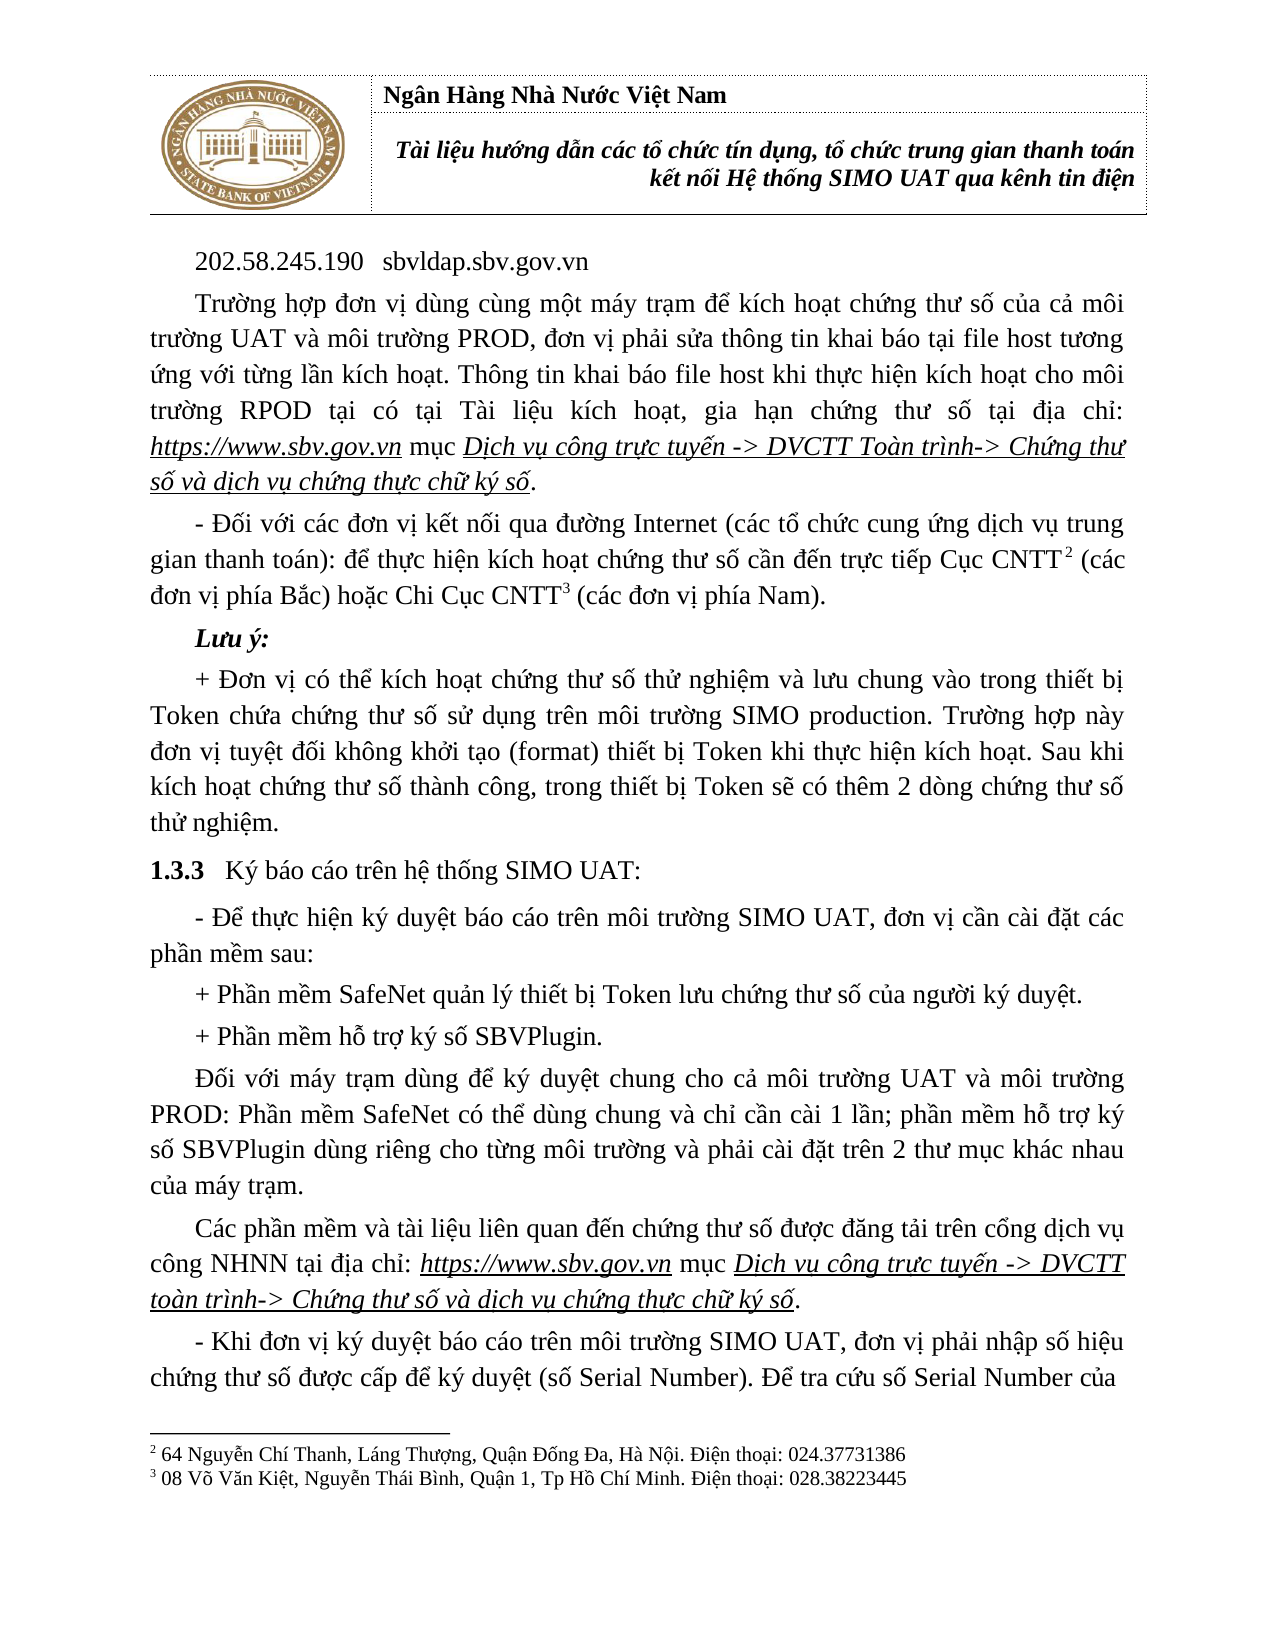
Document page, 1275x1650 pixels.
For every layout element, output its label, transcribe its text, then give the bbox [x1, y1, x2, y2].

text 3 08 Võ Văn Kiệt, Nguyễn Thái Bình, Quận 1, Tp Hồ Chí Minh. Điện thoại: 028.38223445 [150, 1466, 1158, 1490]
list Đối với các đơn vị kết nối qua đường Internet (các tổ chức cung ứng dịch vụ trung gian thanh toán): để thực hiện kích hoạt chứng thư số cần đến trực tiếp Cục CNTT2 (các đơn vị phía Bắc) hoặc Chi Cục CNTT3 (các đơn vị phía Nam). [150, 508, 1126, 610]
text Đối với máy trạm dùng để ký duyệt chung cho cả môi trường UAT và môi trường PROD: Phần mềm SafeNet có thể dùng chung và chỉ cần cài 1 lần; phần mềm hỗ trợ ký số SBVPlugin dùng riêng cho từng môi trường và phải cài đặt trên 2 thư mục khác nhau của máy trạm. [150, 1062, 1125, 1201]
text 202.58.245.190 sbvldap.sbv.gov.vn [194, 245, 1158, 276]
table_header Ngân Hàng Nhà Nước Việt Nam [372, 75, 1146, 112]
subtitle Lưu ý: [194, 622, 1158, 653]
text Các phần mềm và tài liệu liên quan đến chứng thư số được đăng tải trên cổng dịch vụ công NHNN tại địa chỉ: https://www.sbv.gov.vn mục Dịch vụ công trực tuyến -> DVCTT toàn trình-> Chứng thư số và dịch vụ chứng thực chữ ký số. [150, 1212, 1125, 1314]
text + Phần mềm SafeNet quản lý thiết bị Token lưu chứng thư số của người ký duyệt. [194, 978, 1158, 1009]
text - Khi đơn vị ký duyệt báo cáo trên môi trường SIMO UAT, đơn vị phải nhập số hiệu chứng thư số được cấp để ký duyệt (số Serial Number). Để tra cứu số Serial Number của [150, 1325, 1125, 1392]
text 2 64 Nguyễn Chí Thanh, Láng Thượng, Quận Đống Đa, Hà Nội. Điện thoại: 024.37731386 [150, 1442, 1158, 1466]
table_cell Tài liệu hướng dẫn các tổ chức tín dụng, tổ chức trung gian thanh toán kết nối Hệ thống SIMO UAT qua kênh tin điện [372, 112, 1146, 213]
picture [161, 80, 345, 210]
text + Đơn vị có thể kích hoạt chứng thư số thử nghiệm và lưu chung vào trong thiết bị Token chứa chứng thư số sử dụng trên môi trường SIMO production. Trường hợp này đơn vị tuyệt đối không khởi tạo (format) thiết bị Token khi thực hiện kích hoạt. Sau khi kích hoạt chứng thư số thành công, trong thiết bị Token sẽ có thêm 2 dòng chứng thư số thử nghiệm. [150, 663, 1126, 837]
table_header [150, 75, 372, 213]
text Trường hợp đơn vị dùng cùng một máy trạm để kích hoạt chứng thư số của cả môi trường UAT và môi trường PROD, đơn vị phải sửa thông tin khai báo tại file host tương ứng với từng lần kích hoạt. Thông tin khai báo file host khi thực hiện kích hoạt cho môi trường RPOD tại có tại Tài liệu kích hoạt, gia hạn chứng thư số tại địa chỉ: https://www.sbv.gov.vn mục Dịch vụ công trực tuyến -> DVCTT Toàn trình-> Chứng thư số và dịch vụ chứng thực chữ ký số. [150, 287, 1126, 497]
text + Phần mềm hỗ trợ ký số SBVPlugin. [194, 1020, 1158, 1051]
text - Để thực hiện ký duyệt báo cáo trên môi trường SIMO UAT, đơn vị cần cài đặt các phần mềm sau: [150, 901, 1125, 968]
list Ký báo cáo trên hệ thống SIMO UAT: [150, 854, 1158, 886]
